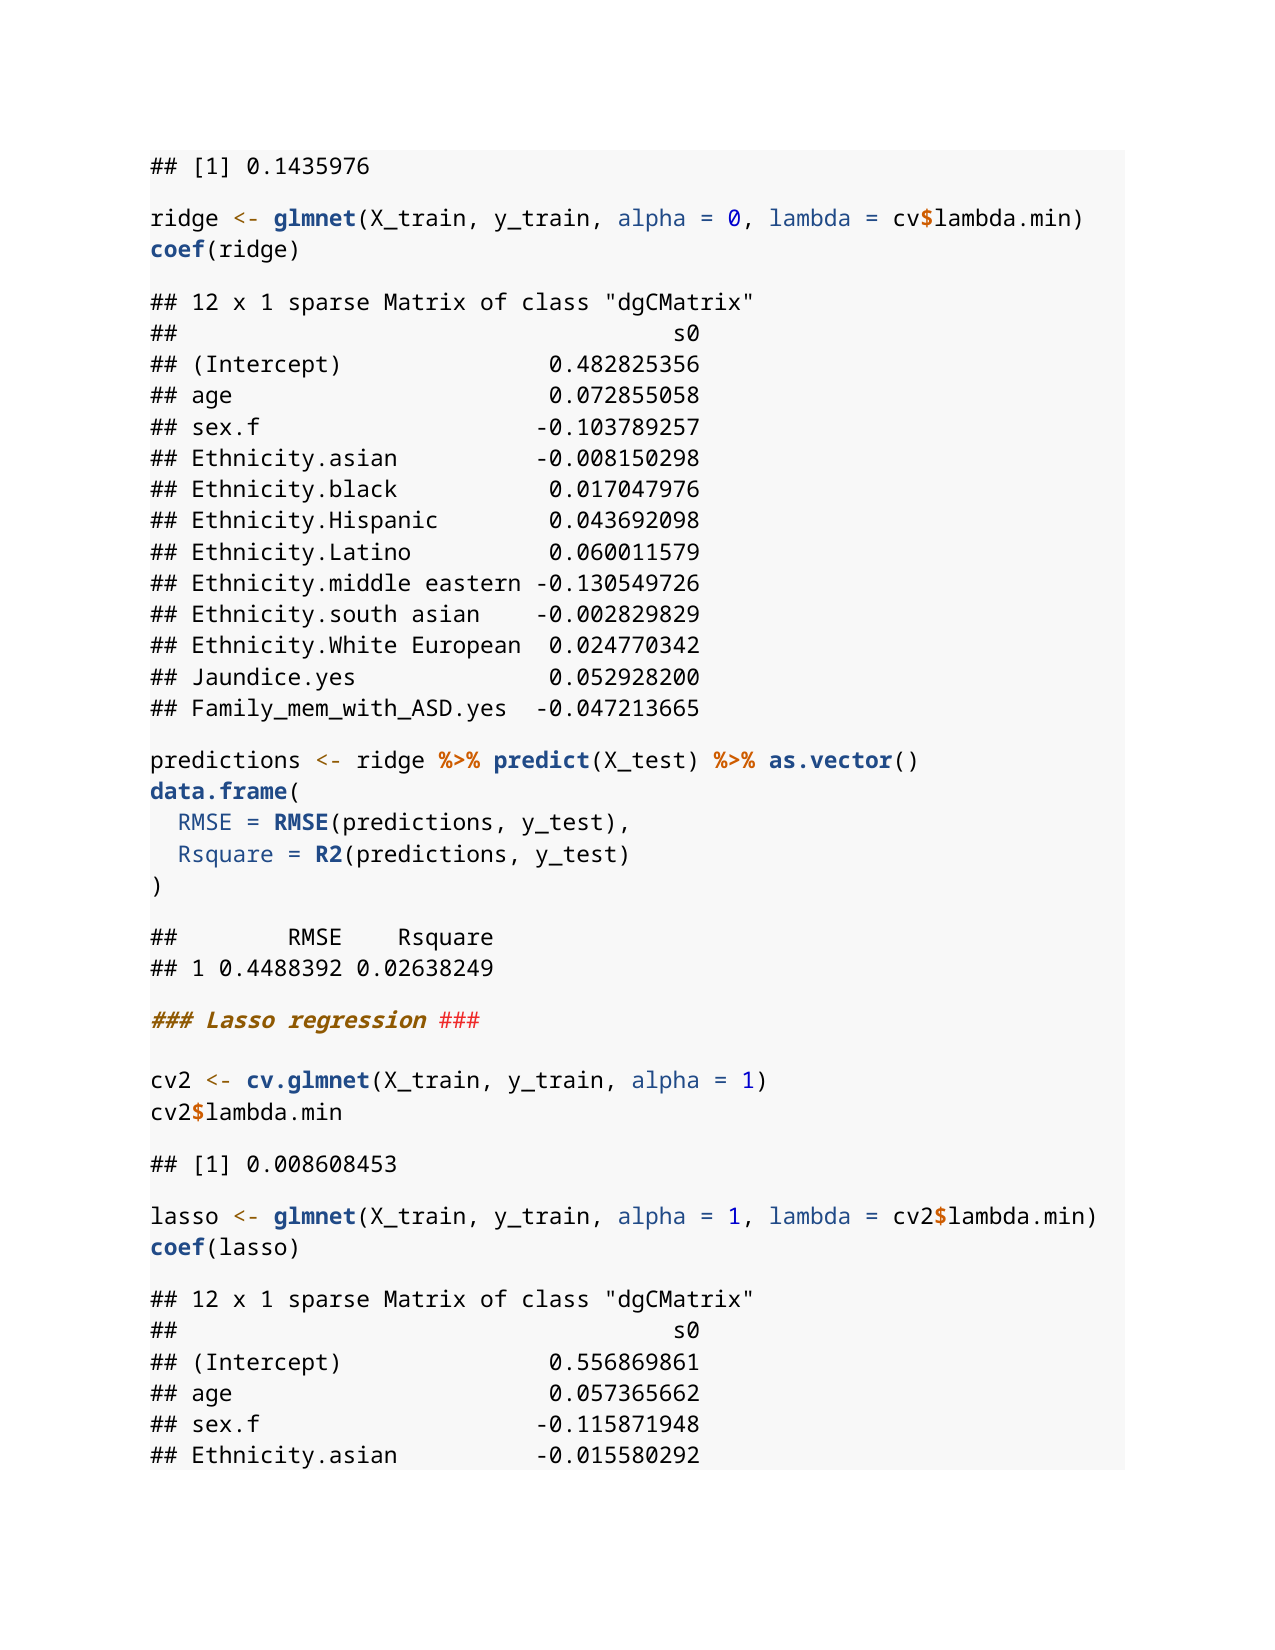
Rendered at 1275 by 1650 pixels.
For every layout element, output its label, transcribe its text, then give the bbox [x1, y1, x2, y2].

text lasso <- glmnet(X_train, y_train, alpha = 1, lambda = cv2$lambda.min) coef(lasso) [150, 1199, 1125, 1262]
text ## RMSE Rsquare ## 1 0.4488392 0.02638249 [150, 921, 1125, 983]
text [150, 1283, 1125, 1470]
text ## [1] 0.1435976 [150, 150, 1125, 181]
text ### Lasso regression ### cv2 <- cv.glmnet(X_train, y_train, alpha = 1) cv2$lambda.min [150, 1004, 1125, 1127]
text predictions <- ridge %>% predict(X_test) %>% as.vector() data.frame( RMSE = RMSE(predictions, y_test), Rsquare = R2(predictions, y_test) ) [150, 744, 1125, 900]
text ## 12 x 1 sparse Matrix of class "dgCMatrix" ## s0 ## (Intercept) 0.482825356 ## age 0.072855058 ## sex.f -0.103789257 ## Ethnicity.asian -0.008150298 ## Ethnicity.black 0.017047976 ## Ethnicity.Hispanic 0.043692098 ## Ethnicity.Latino 0.060011579 ## Ethnicity.middle eastern -0.130549726 ## Ethnicity.south asian -0.002829829 ## Ethnicity.White European 0.024770342 ## Jaundice.yes 0.052928200 ## Family_mem_with_ASD.yes -0.047213665 [150, 285, 1125, 723]
text ## [1] 0.008608453 [150, 1147, 1125, 1179]
text ridge <- glmnet(X_train, y_train, alpha = 0, lambda = cv$lambda.min) coef(ridge) [301, 202, 1125, 264]
